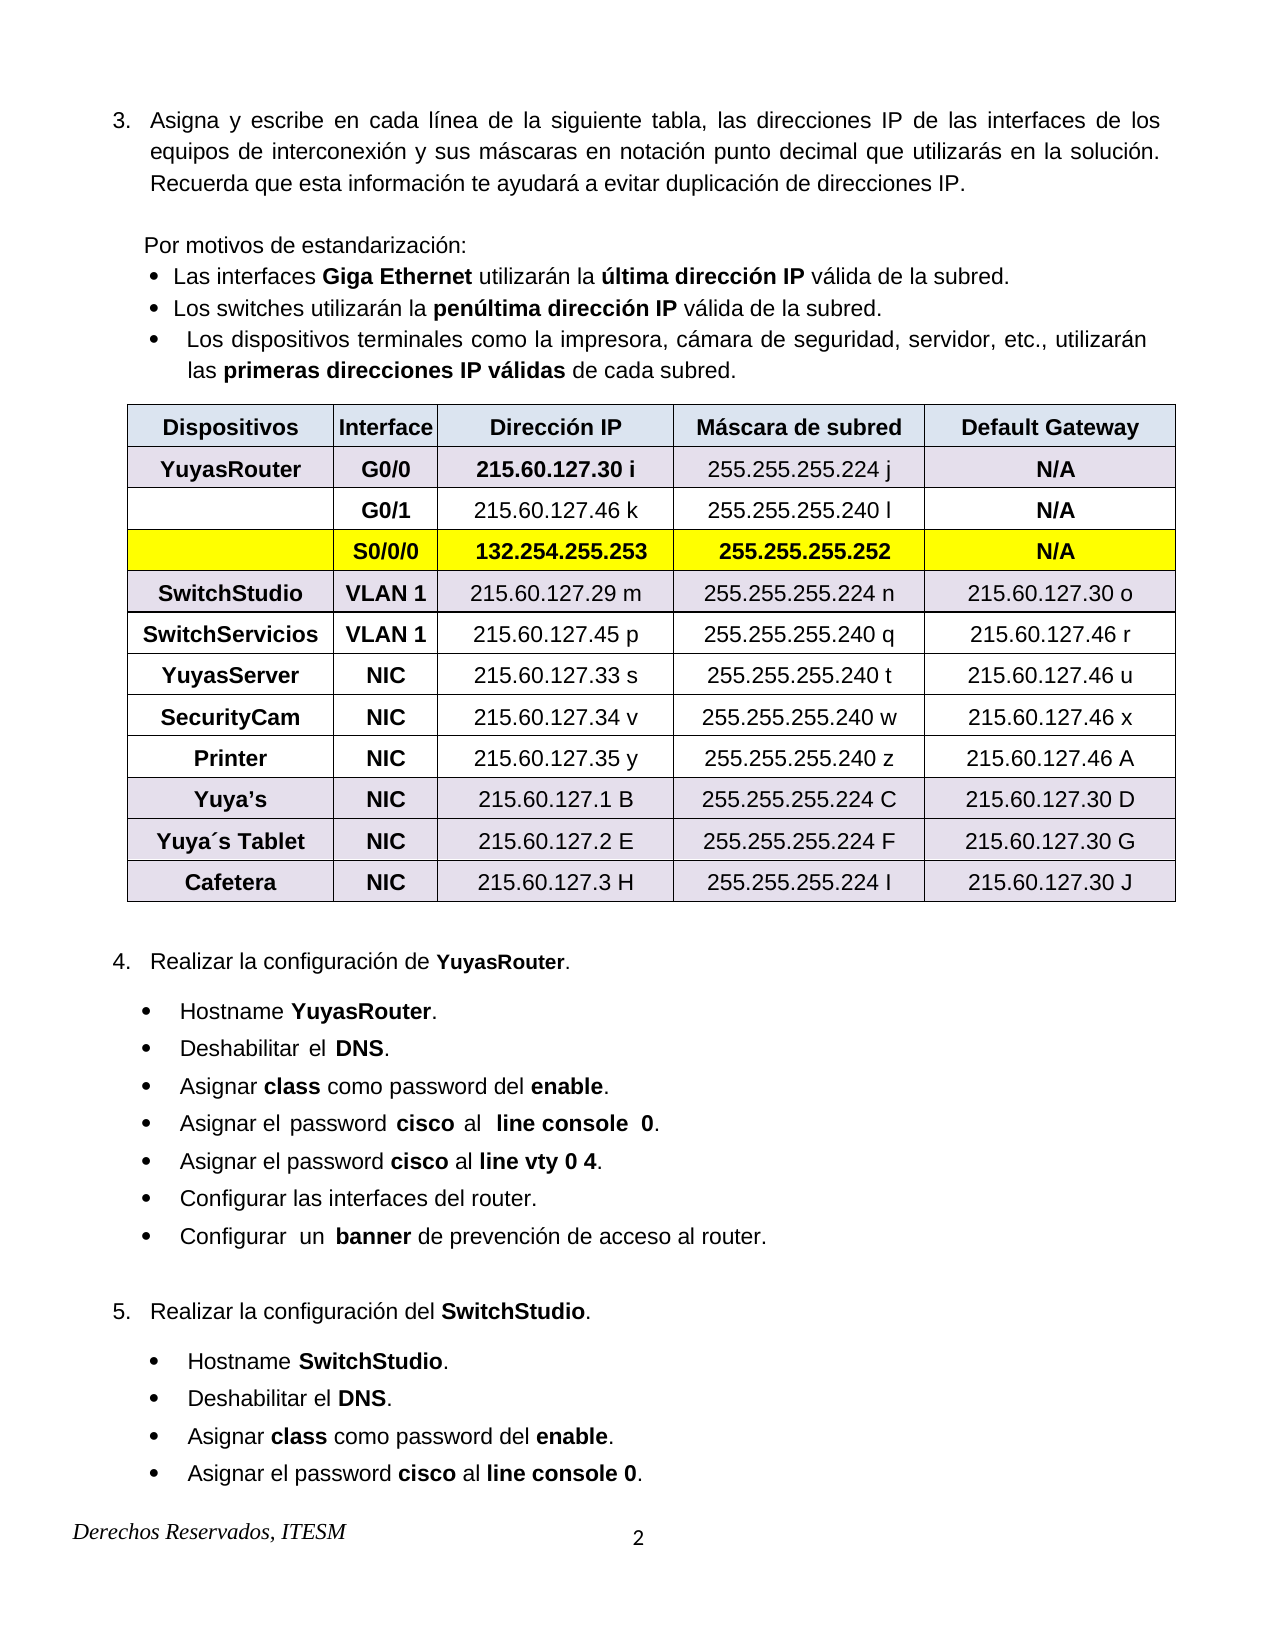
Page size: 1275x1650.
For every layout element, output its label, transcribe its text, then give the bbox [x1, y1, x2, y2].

table_cell 255.255.255.224 j [674, 447, 924, 487]
list Asignar el password cisco al line vty 0 4. [142, 1139, 1151, 1177]
table_cell YuyasRouter [128, 447, 333, 487]
table_cell NIC [334, 654, 437, 694]
list Los switches utilizarán la penúltima dirección IP válida de la subred. [150, 291, 1148, 322]
table_cell 215.60.127.45 p [438, 613, 673, 653]
table_cell 132.254.255.253 [438, 530, 673, 570]
table_cell 255.255.255.224 n [674, 571, 924, 611]
table_cell 255.255.255.252 [674, 530, 924, 570]
table_cell [128, 530, 333, 570]
table_cell Printer [128, 736, 333, 777]
table_cell Yuya’s SmartPhone [128, 778, 333, 818]
table_cell SecurityCam [128, 695, 333, 735]
table_cell SwitchStudio [128, 571, 333, 611]
table_cell 255.255.255.240 z [674, 736, 924, 777]
list Realizar la configuración del SwitchStudio. [112, 1289, 1142, 1327]
list Asignar el password cisco al line console 0. [142, 1102, 1151, 1139]
table_cell 215.60.127.33 s [438, 654, 673, 694]
table_cell 215.60.127.3 H [438, 861, 673, 901]
table_cell 215.60.127.29 m [438, 571, 673, 611]
table_cell 255.255.255.224 C [674, 778, 924, 818]
table_cell 215.60.127.46 k [438, 488, 673, 529]
table_cell YuyasServer [128, 654, 333, 694]
table_cell S0/0/0 [334, 530, 437, 570]
table_cell 215.60.127.30 i [438, 447, 673, 487]
list Configurar un banner de prevención de acceso al router. [142, 1214, 1151, 1252]
text Por motivos de estandarización: [112, 228, 1161, 260]
table_cell 255.255.255.240 w [674, 695, 924, 735]
table_cell N/A [925, 530, 1175, 570]
table_header Dirección IP [438, 405, 673, 446]
list Asignar class como password del enable. [150, 1414, 1151, 1452]
table_cell 215.60.127.46 r [925, 613, 1175, 653]
list Las interfaces Giga Ethernet utilizarán la última dirección IP válida de la subred. [150, 260, 1148, 291]
list Hostname YuyasRouter. [142, 989, 1151, 1027]
table_cell NIC [334, 861, 437, 901]
table_cell G0/1 [334, 488, 437, 529]
table_cell SwitchServicios [128, 613, 333, 653]
table_cell G0/0 [334, 447, 437, 487]
list Configurar las interfaces del router. [142, 1177, 1151, 1214]
list Asignar el password cisco al line console 0. [150, 1452, 1151, 1489]
table_cell 215.60.127.34 v [438, 695, 673, 735]
table_cell 255.255.255.224 I [674, 861, 924, 901]
table_cell 215.60.127.30 o [925, 571, 1175, 611]
table_cell 215.60.127.46 A [925, 736, 1175, 777]
table_header Interface [334, 405, 437, 446]
table_cell 255.255.255.240 t [674, 654, 924, 694]
table_cell VLAN 1 [334, 571, 437, 611]
list Asignar class como password del enable. [142, 1064, 1151, 1102]
table_cell 215.60.127.30 J [925, 861, 1175, 901]
table_cell NIC [334, 778, 437, 818]
list Hostname SwitchStudio. [150, 1339, 1151, 1377]
table_cell NIC [334, 736, 437, 777]
table_cell 215.60.127.1 B [438, 778, 673, 818]
table_cell 215.60.127.46 u [925, 654, 1175, 694]
table_cell N/A [925, 447, 1175, 487]
table_cell Yuya´s Tablet [128, 819, 333, 859]
list Deshabilitar el DNS. [142, 1027, 1151, 1064]
table_cell 255.255.255.240 l [674, 488, 924, 529]
table_header Dispositivos [128, 405, 333, 446]
list Realizar la configuración de YuyasRouter. [112, 939, 1142, 977]
table_cell 215.60.127.35 y [438, 736, 673, 777]
list Los dispositivos terminales como la impresora, cámara de seguridad, servidor, etc., utilizarán las primeras direcciones IP válidas de cada subred. [150, 322, 1148, 385]
table_cell 215.60.127.30 G [925, 819, 1175, 859]
table_cell NIC [334, 819, 437, 859]
table_cell 215.60.127.46 x [925, 695, 1175, 735]
list Deshabilitar el DNS. [150, 1377, 1151, 1414]
table_cell N/A [925, 488, 1175, 529]
table_header Máscara de subred [674, 405, 924, 446]
table_cell 215.60.127.2 E [438, 819, 673, 859]
list Asigna y escribe en cada línea de la siguiente tabla, las direcciones IP de las interfaces de los equipos de interconexión y sus máscaras en notación punto decimal que utilizarás en la solución. Recuerda que esta información te ayudará a evitar duplicación de direcciones IP. [112, 103, 1161, 197]
table_cell Cafetera [128, 861, 333, 901]
table_cell 255.255.255.224 F [674, 819, 924, 859]
table_cell VLAN 1 [334, 613, 437, 653]
table_cell NIC [334, 695, 437, 735]
table_cell 215.60.127.30 D [925, 778, 1175, 818]
table_header Default Gateway [925, 405, 1175, 446]
table_cell [128, 488, 333, 529]
table_cell 255.255.255.240 q [674, 613, 924, 653]
